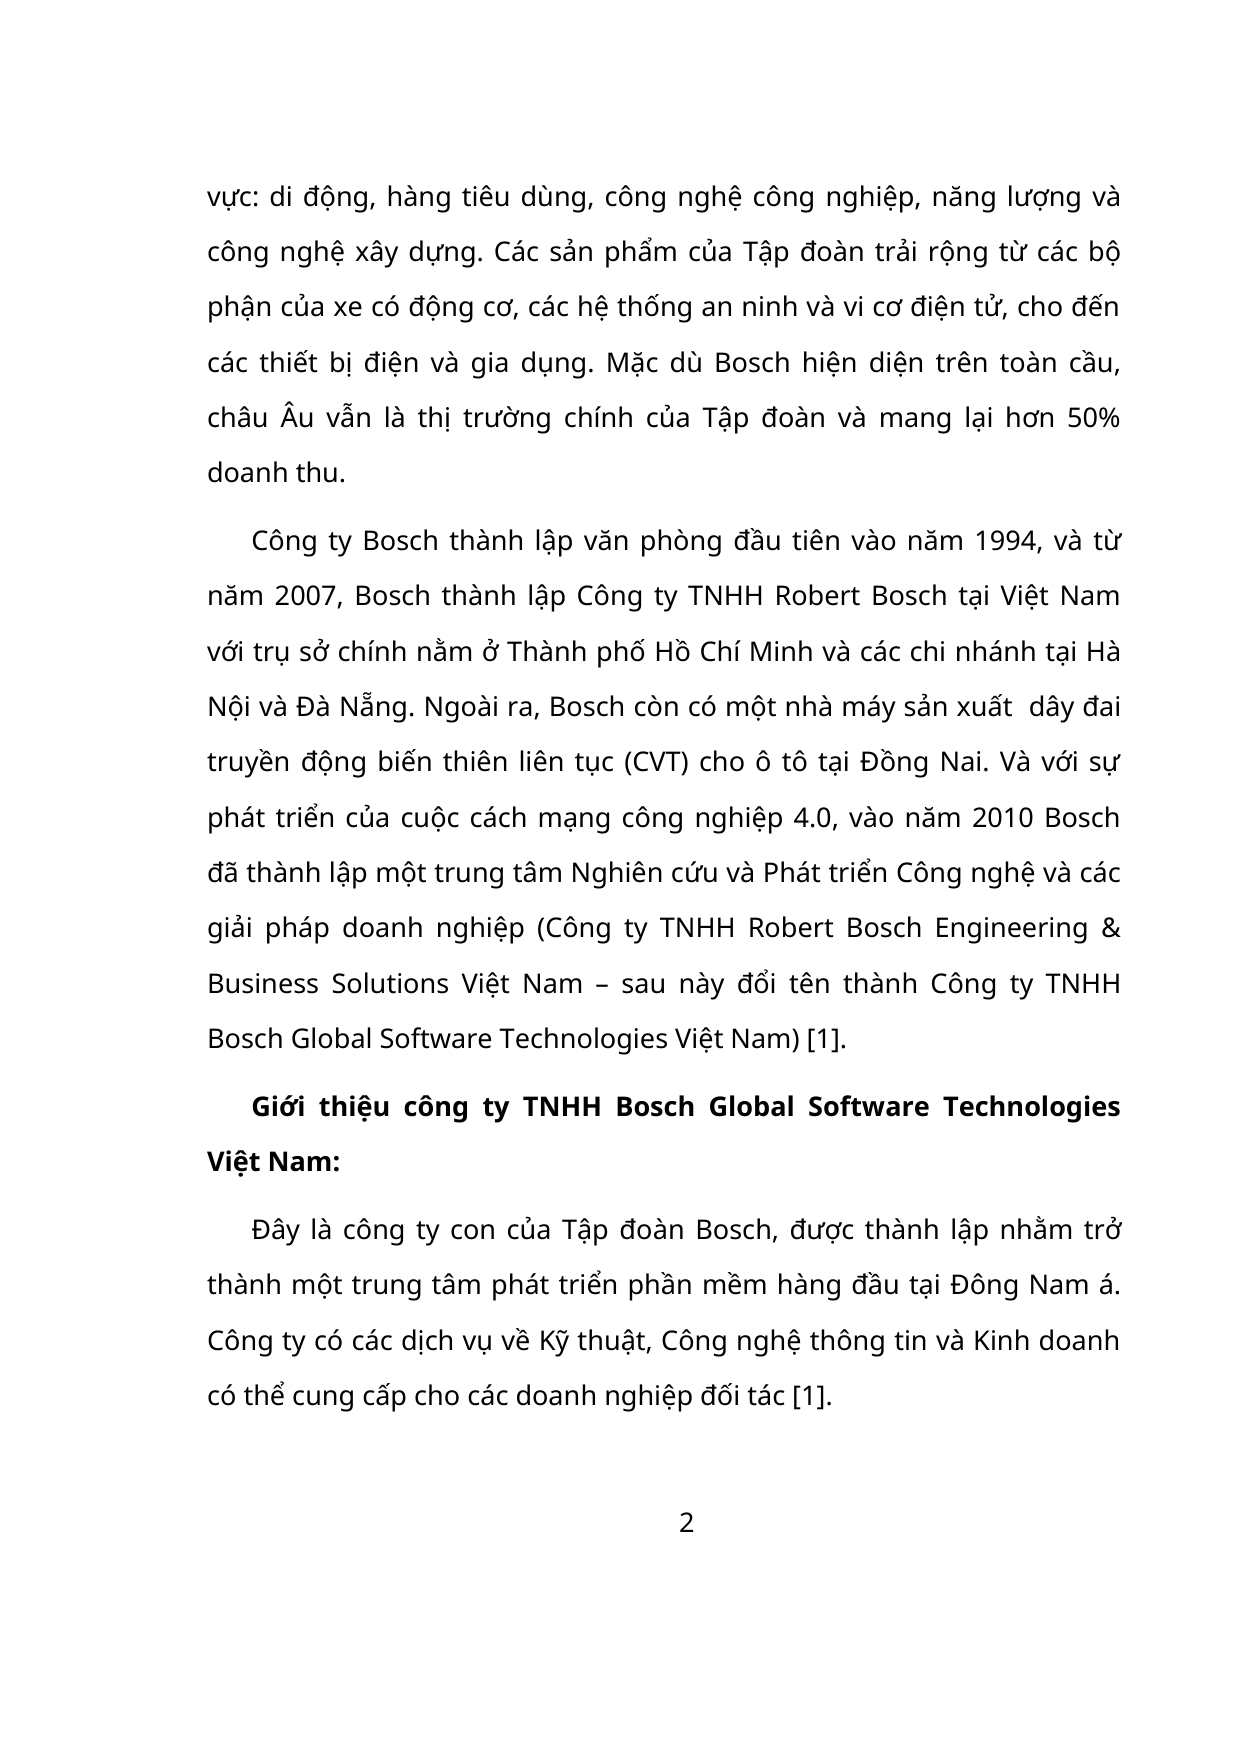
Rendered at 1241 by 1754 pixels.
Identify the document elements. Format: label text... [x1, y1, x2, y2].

text Đây là công ty con của Tập đoàn Bosch, được thành lập nhằm trở thành một trung tâm phát triển phần mềm hàng đầu tại Đông Nam á. Công ty có các dịch vụ về Kỹ thuật, Công nghệ thông tin và Kinh doanh có thể cung cấp cho các doanh nghiệp đối tác [1]. [207, 1210, 1122, 1413]
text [207, 177, 1122, 491]
text Công ty Bosch thành lập văn phòng đầu tiên vào năm 1994, và từ năm 2007, Bosch thành lập Công ty TNHH Robert Bosch tại Việt Nam với trụ sở chính nằm ở Thành phố Hồ Chí Minh và các chi nhánh tại Hà Nội và Đà Nẵng. Ngoài ra, Bosch còn có một nhà máy sản xuất dây đai truyền động biến thiên liên tục (CVT) cho ô tô tại Đồng Nai. Và với sự phát triển của cuộc cách mạng công nghiệp 4.0, vào năm 2010 Bosch đã thành lập một trung tâm Nghiên cứu và Phát triển Công nghệ và các giải pháp doanh nghiệp (Công ty TNHH Robert Bosch Engineering & Business Solutions Việt Nam – sau này đổi tên thành Công ty TNHH Bosch Global Software Technologies Việt Nam) [1]. [207, 522, 1122, 1056]
text Giới thiệu công ty TNHH Bosch Global Software Technologies Việt Nam: [207, 1087, 1122, 1179]
